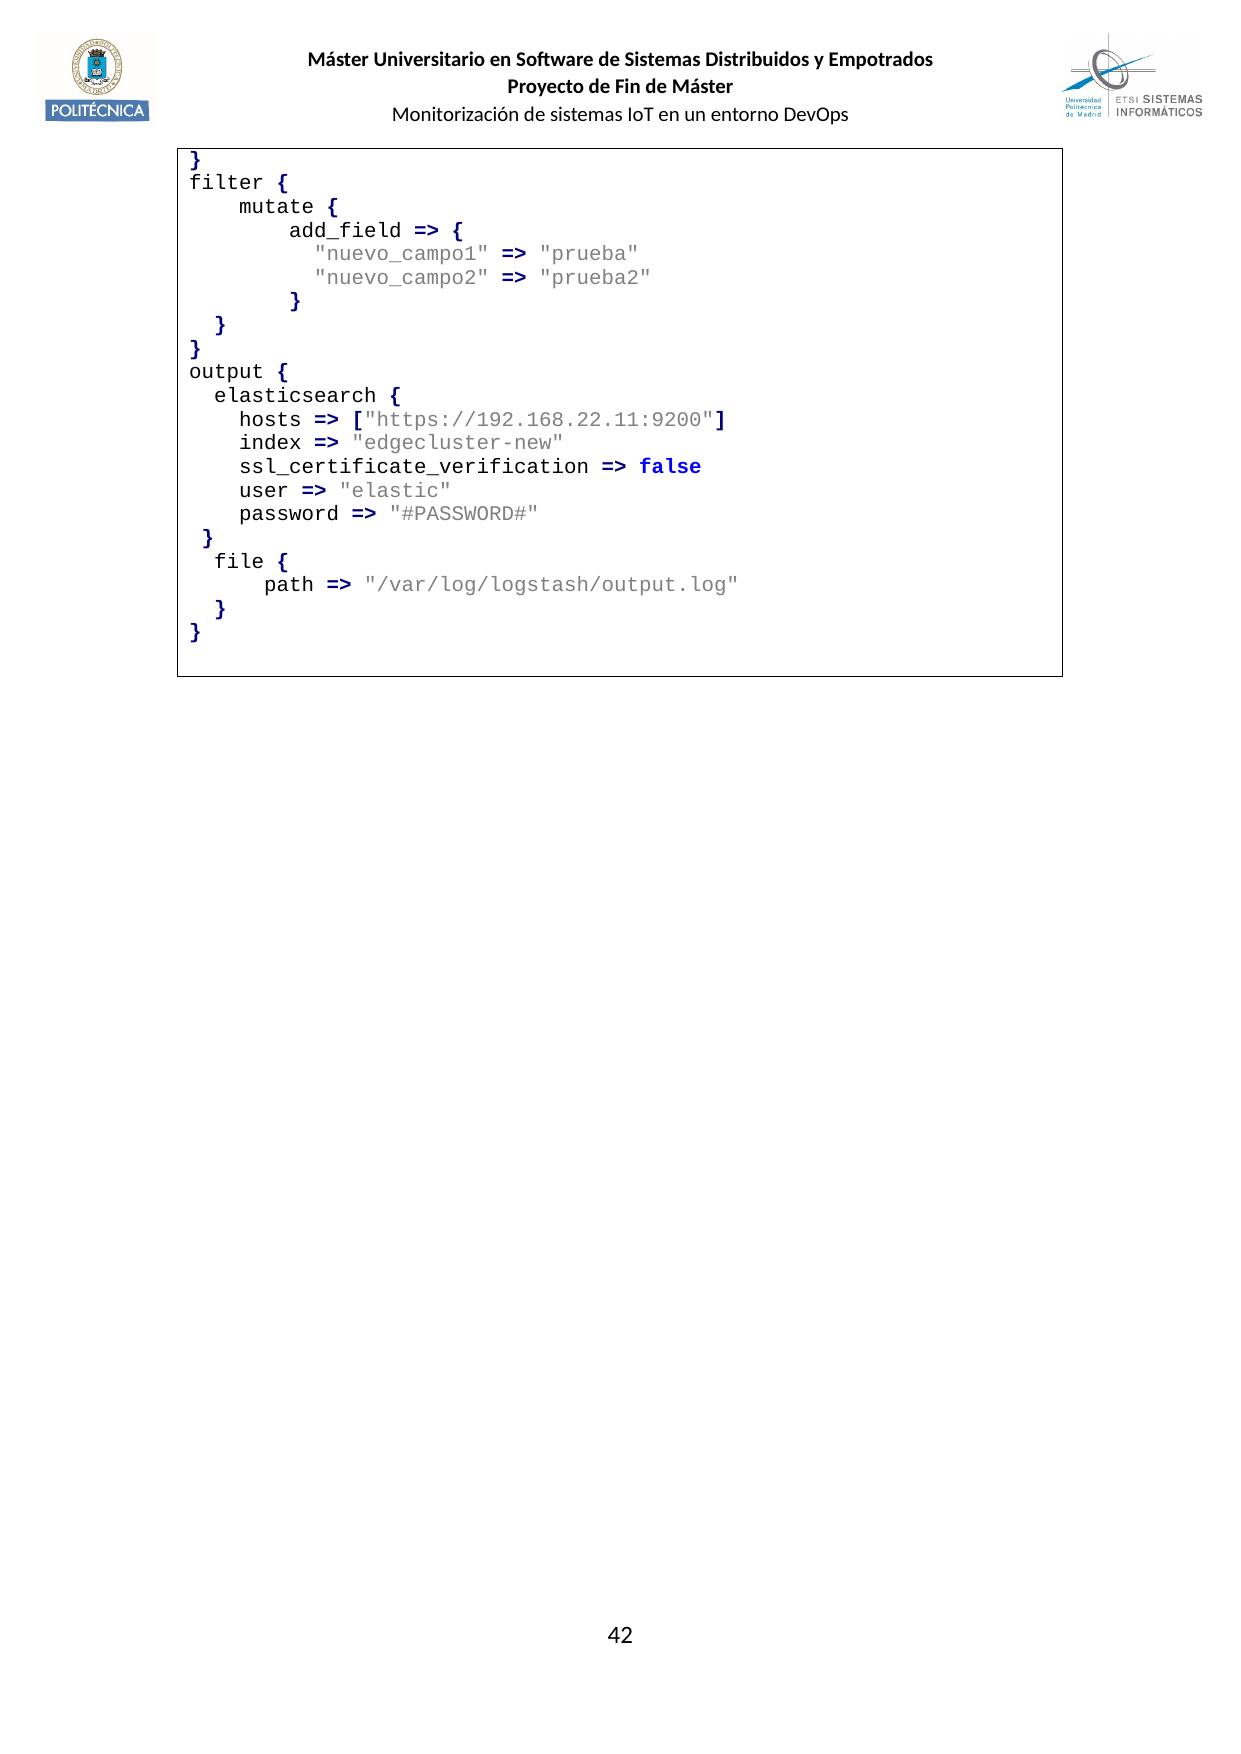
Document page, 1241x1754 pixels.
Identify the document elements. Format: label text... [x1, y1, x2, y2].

picture [36, 33, 158, 127]
picture [1061, 33, 1205, 121]
